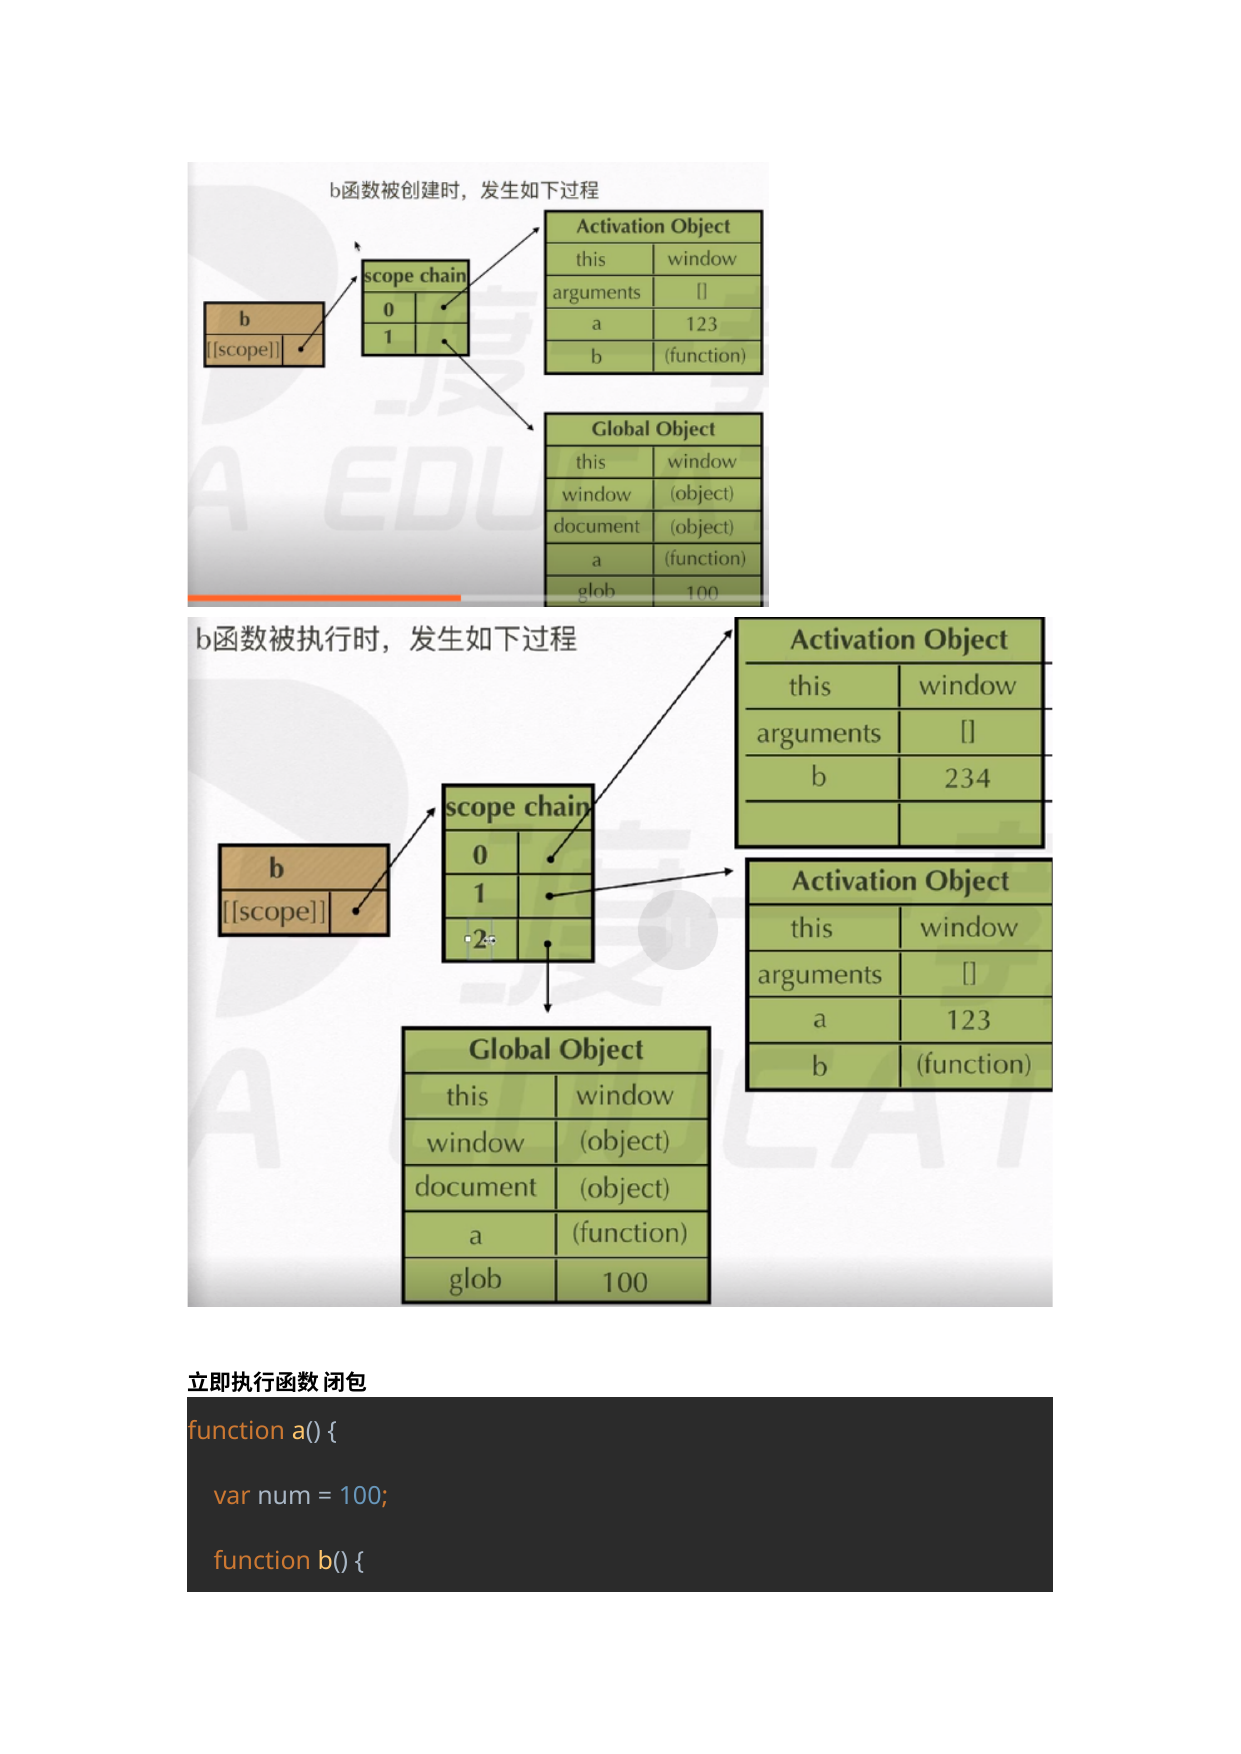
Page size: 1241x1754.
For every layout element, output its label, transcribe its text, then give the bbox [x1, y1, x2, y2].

picture [187, 617, 1053, 1307]
text 立即执行函数 闭包 [187, 1364, 1053, 1397]
picture [187, 162, 769, 607]
